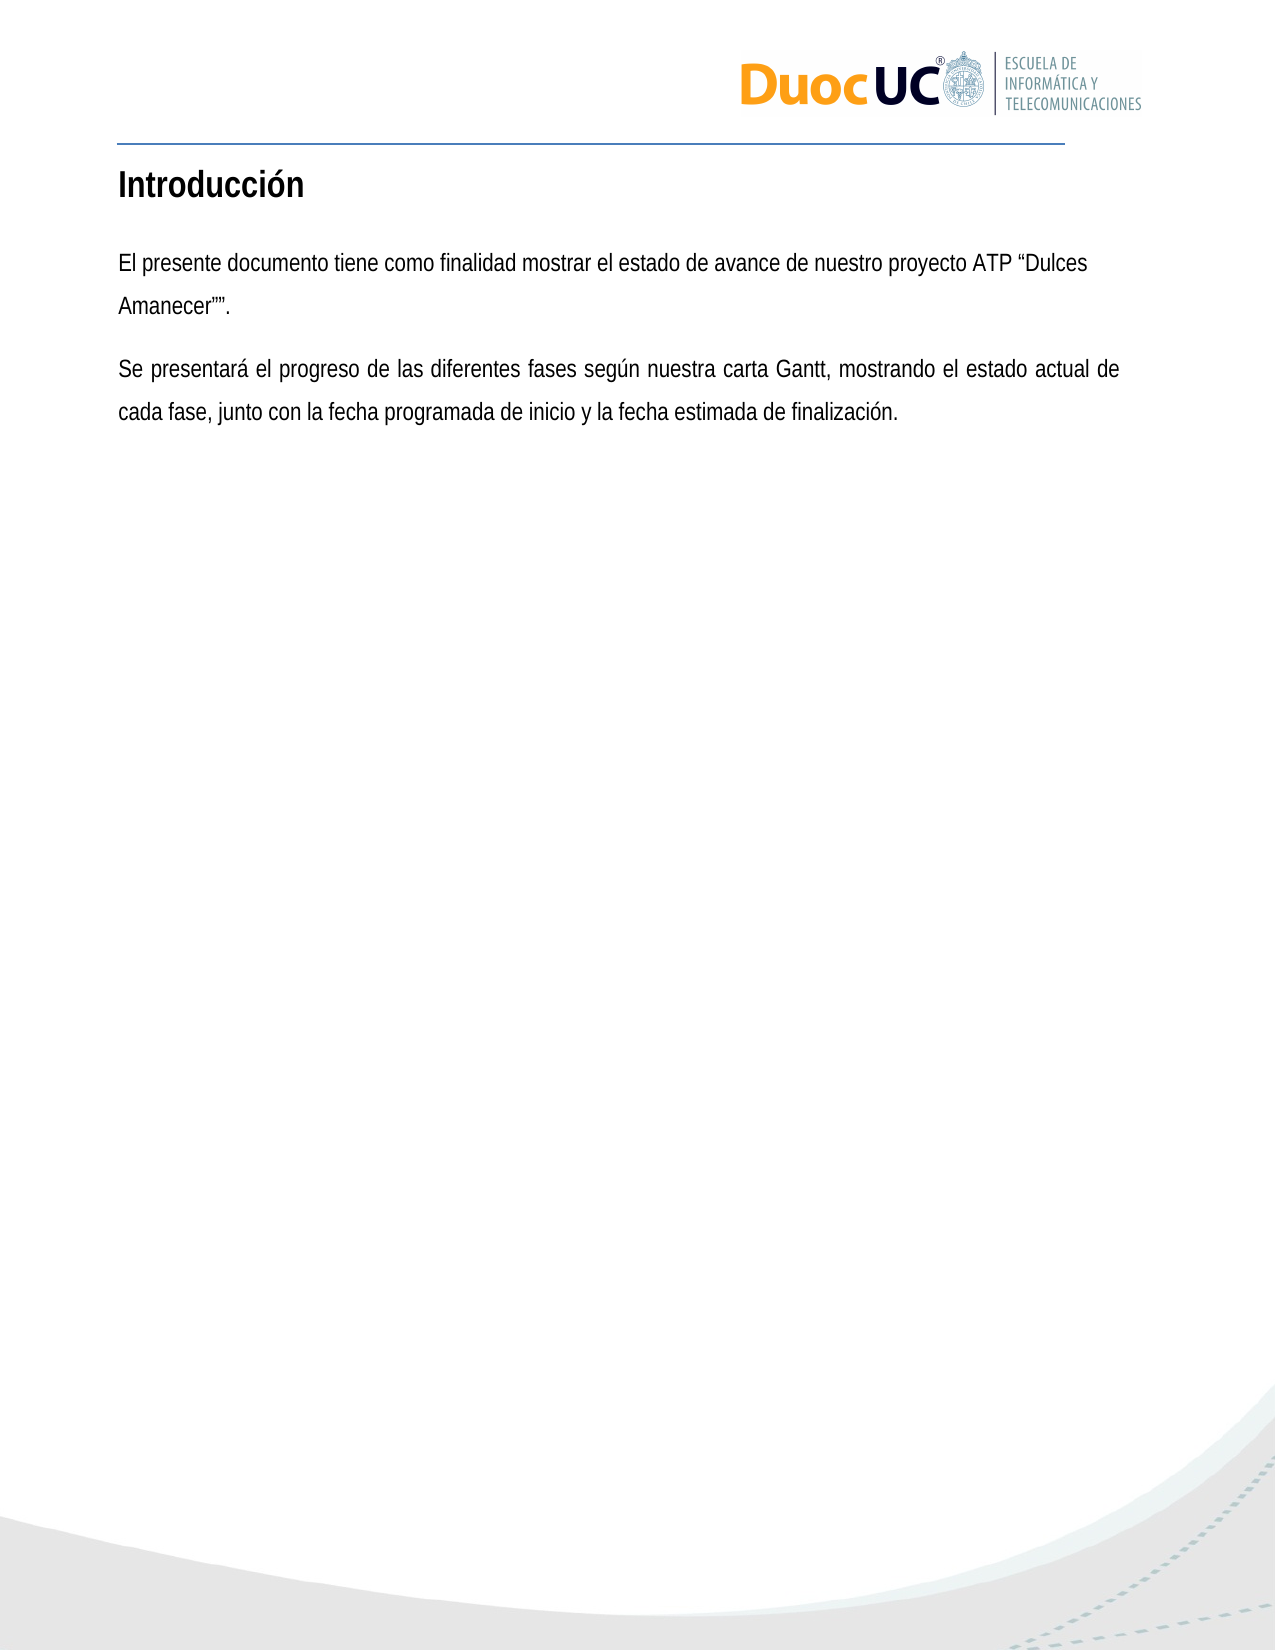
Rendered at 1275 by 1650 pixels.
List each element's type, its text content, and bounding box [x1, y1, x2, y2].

picture [741, 50, 1142, 117]
text Introducción [118, 162, 1122, 206]
text El presente documento tiene como finalidad mostrar el estado de avance de nuestro proyecto ATP “Dulces Amanecer””. [118, 248, 1122, 319]
picture [0, 1378, 1275, 1650]
text Se presentará el progreso de las diferentes fases según nuestra carta Gantt, mostrando el estado actual de cada fase, junto con la fecha programada de inicio y la fecha estimada de finalización. [118, 354, 1122, 426]
